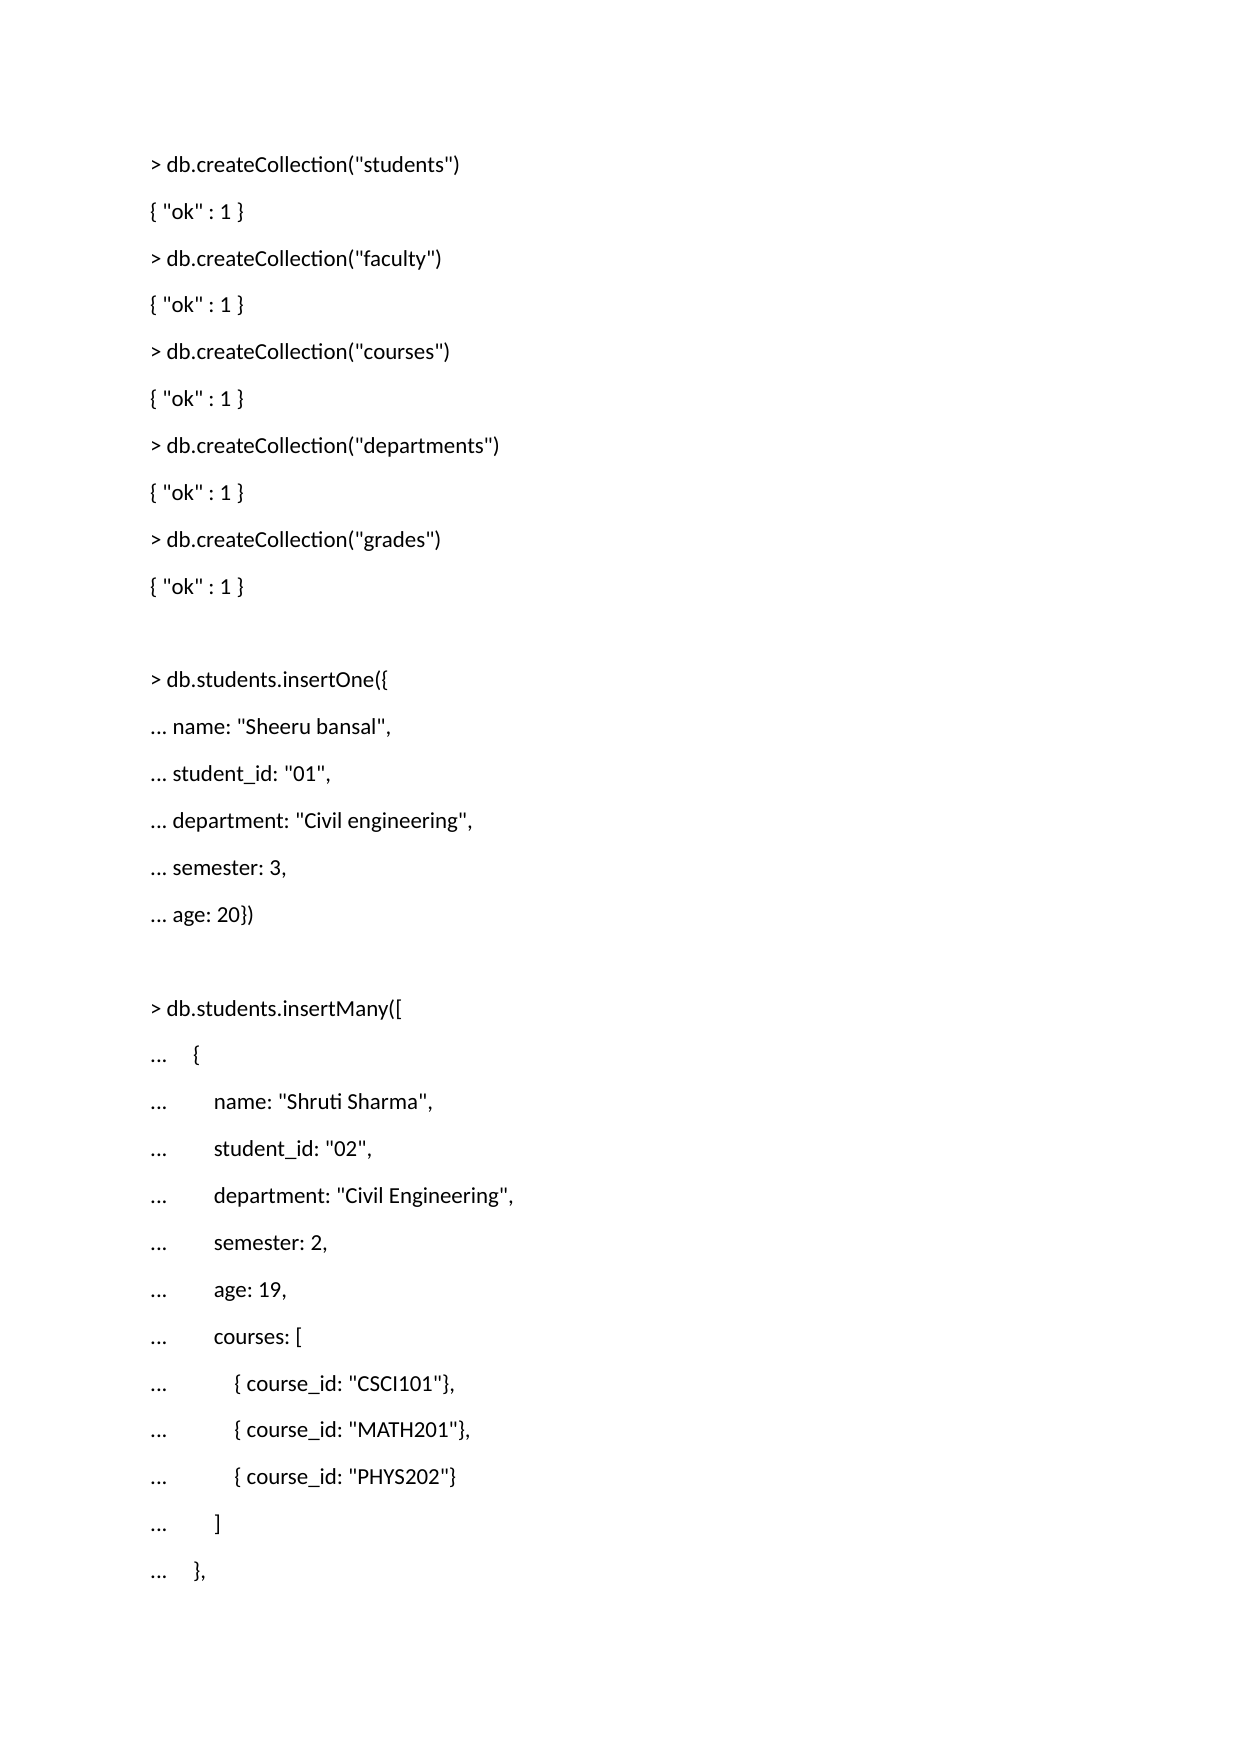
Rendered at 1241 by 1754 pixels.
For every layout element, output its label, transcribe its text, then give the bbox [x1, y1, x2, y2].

text ... ] [150, 1509, 1090, 1537]
text > db.createCollection("faculty") [150, 244, 1090, 272]
text > db.createCollection("grades") [150, 525, 1090, 553]
text > db.createCollection("courses") [150, 337, 1090, 366]
text ... department: "Civil engineering", [150, 806, 1090, 834]
text > db.createCollection("departments") [150, 431, 1090, 459]
text ... { [150, 1041, 1090, 1069]
text ... department: "Civil Engineering", [150, 1181, 1090, 1209]
text ... name: "Sheeru bansal", [150, 712, 1090, 741]
text > db.students.insertOne({ [150, 666, 1090, 694]
text ... name: "Shruti Sharma", [150, 1087, 1090, 1116]
text ... semester: 3, [150, 853, 1090, 881]
text { "ok" : 1 } [150, 291, 1090, 319]
text ... { course_id: "PHYS202"} [150, 1462, 1090, 1491]
text > db.students.insertMany([ [150, 994, 1090, 1022]
text { "ok" : 1 } [150, 384, 1090, 412]
text ... courses: [ [150, 1322, 1090, 1350]
text ... student_id: "01", [150, 759, 1090, 787]
text { "ok" : 1 } [150, 197, 1090, 225]
text ... { course_id: "CSCI101"}, [150, 1369, 1090, 1397]
text ... { course_id: "MATH201"}, [150, 1416, 1090, 1444]
text ... age: 19, [150, 1275, 1090, 1303]
text { "ok" : 1 } [150, 572, 1090, 600]
text ... student_id: "02", [150, 1134, 1090, 1162]
text { "ok" : 1 } [150, 478, 1090, 506]
text ... semester: 2, [150, 1228, 1090, 1256]
text > db.createCollection("students") [150, 150, 1090, 178]
text ... }, [150, 1556, 1090, 1584]
text ... age: 20}) [150, 900, 1090, 928]
